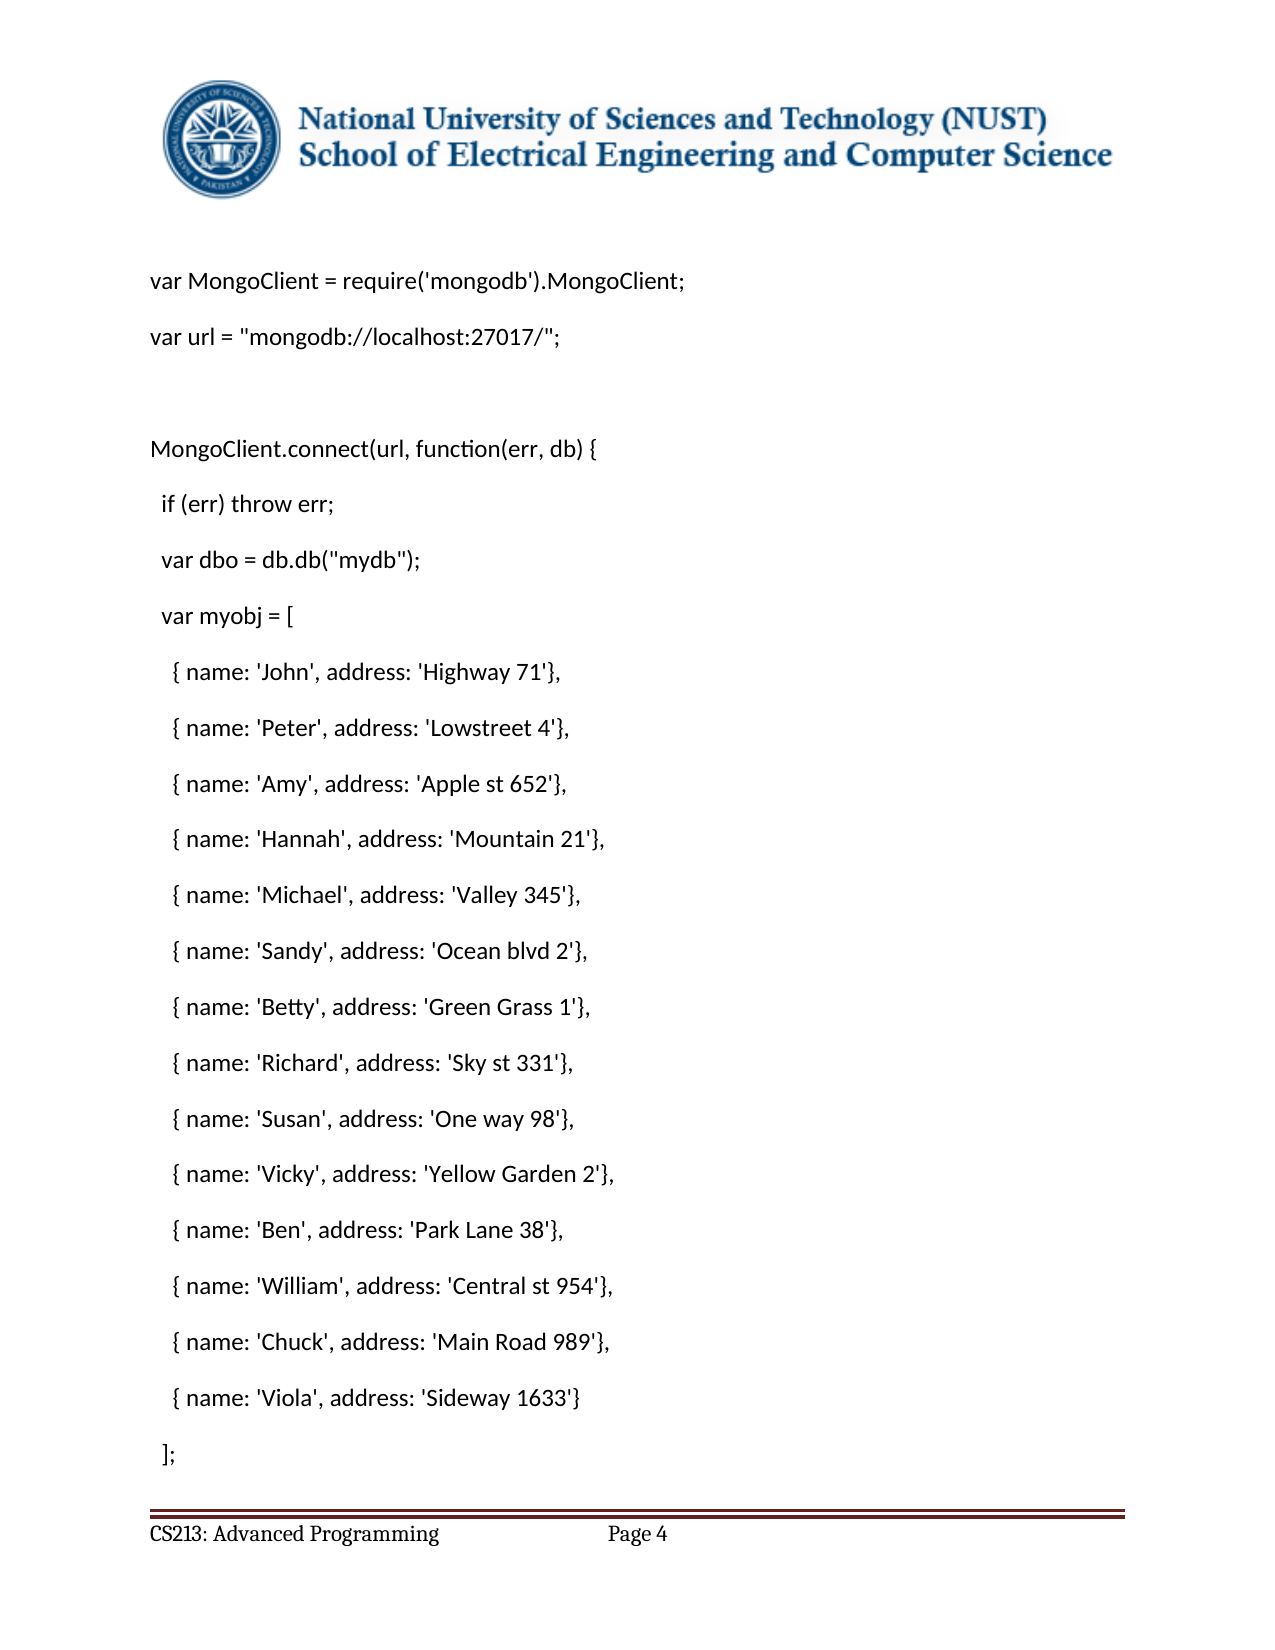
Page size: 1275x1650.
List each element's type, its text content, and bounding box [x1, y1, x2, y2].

list { name: 'Sandy', address: 'Ocean blvd 2'}, [150, 935, 1125, 966]
list { name: 'Vicky', address: 'Yellow Garden 2'}, [150, 1158, 1125, 1189]
list var dbo = db.db("mydb"); [150, 544, 1125, 575]
list if (err) throw err; [150, 488, 1125, 519]
picture [150, 75, 1125, 210]
list { name: 'Richard', address: 'Sky st 331'}, [150, 1047, 1125, 1077]
list ]; [150, 1438, 1125, 1468]
list { name: 'John', address: 'Highway 71'}, [150, 656, 1125, 687]
list { name: 'Michael', address: 'Valley 345'}, [150, 879, 1125, 910]
list { name: 'Hannah', address: 'Mountain 21'}, [150, 823, 1125, 854]
list var url = "mongodb://localhost:27017/"; [150, 321, 1125, 352]
list var MongoClient = require('mongodb').MongoClient; [150, 265, 1125, 296]
list { name: 'Viola', address: 'Sideway 1633'} [150, 1382, 1125, 1412]
list { name: 'Amy', address: 'Apple st 652'}, [150, 768, 1125, 798]
list MongoClient.connect(url, function(err, db) { [150, 433, 1125, 463]
list var myobj = [ [150, 600, 1125, 631]
list { name: 'Ben', address: 'Park Lane 38'}, [150, 1214, 1125, 1245]
list { name: 'Peter', address: 'Lowstreet 4'}, [150, 712, 1125, 742]
list { name: 'Susan', address: 'One way 98'}, [150, 1103, 1125, 1133]
list { name: 'Betty', address: 'Green Grass 1'}, [150, 991, 1125, 1022]
list { name: 'William', address: 'Central st 954'}, [150, 1270, 1125, 1301]
list { name: 'Chuck', address: 'Main Road 989'}, [150, 1326, 1125, 1357]
